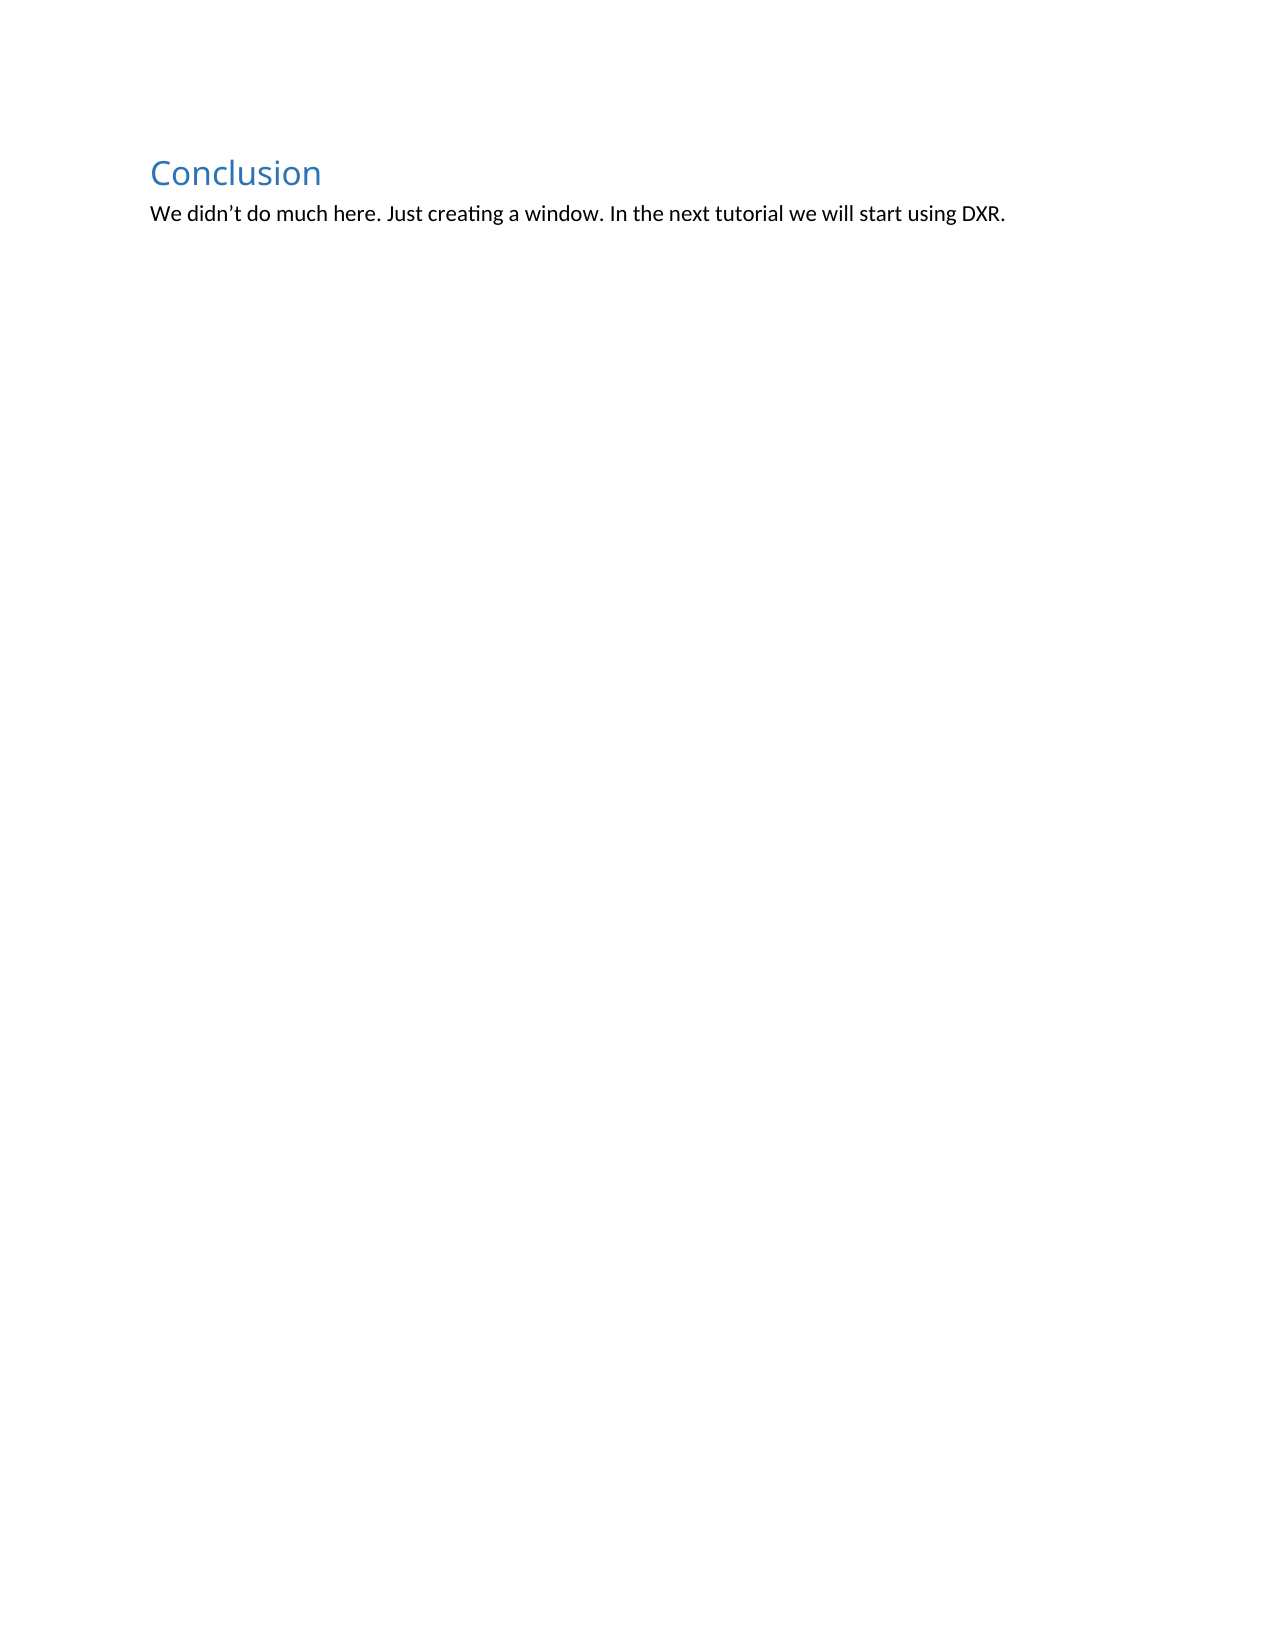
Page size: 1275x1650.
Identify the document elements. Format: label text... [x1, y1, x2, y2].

text We didn’t do much here. Just creating a window. In the next tutorial we will start using DXR. [150, 199, 1125, 227]
subtitle Conclusion [150, 150, 1125, 195]
